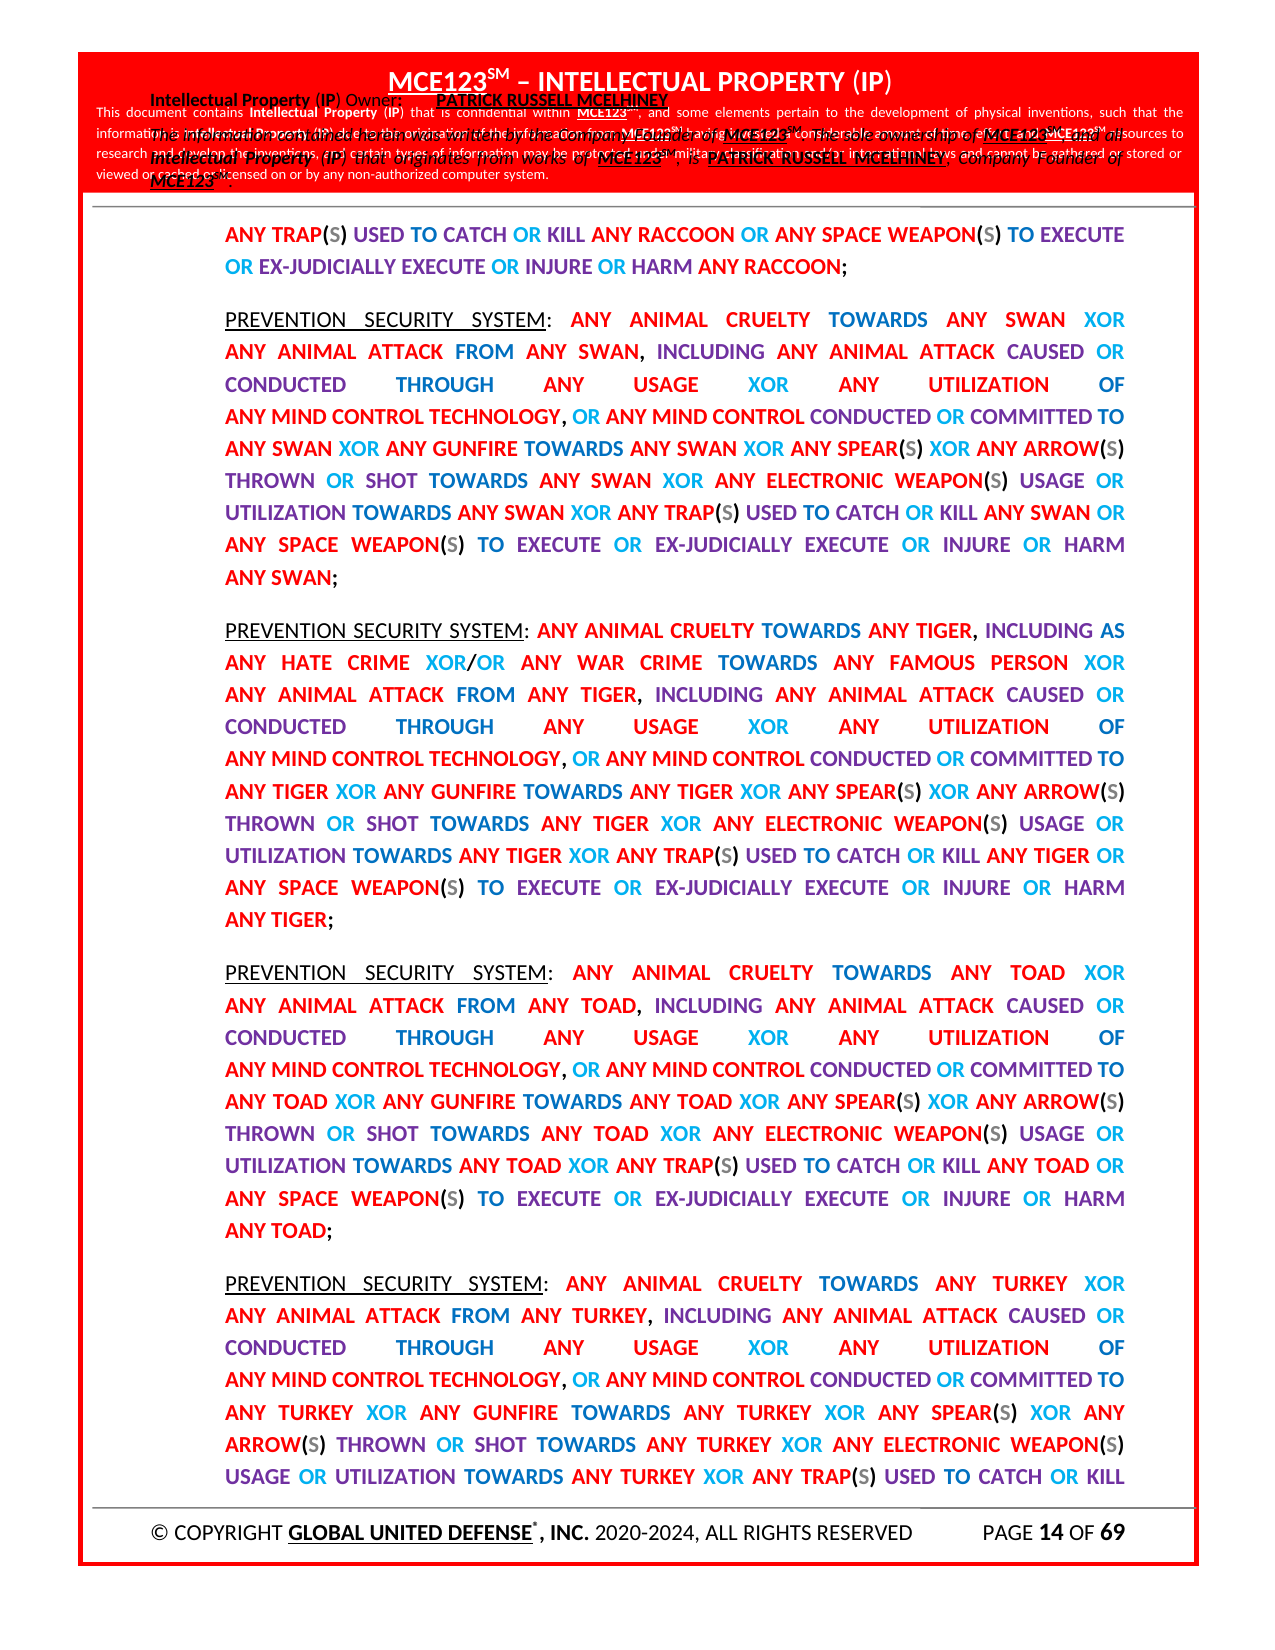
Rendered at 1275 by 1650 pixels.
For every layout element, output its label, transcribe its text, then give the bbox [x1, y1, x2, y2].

text PREVENTION SECURITY SYSTEM: ANY ANIMAL CRUELTY TOWARDS ANY TIGER, INCLUDING AS ANY HATE CRIME XOR/OR ANY WAR CRIME TOWARDS ANY FAMOUS PERSON XOR ANY ANIMAL ATTACK FROM ANY TIGER, INCLUDING ANY ANIMAL ATTACK CAUSED OR CONDUCTED THROUGH ANY USAGE XOR ANY UTILIZATION OF ANY MIND CONTROL TECHNOLOGY, OR ANY MIND CONTROL CONDUCTED OR COMMITTED TO ANY TIGER XOR ANY GUNFIRE TOWARDS ANY TIGER XOR ANY SPEAR(S) XOR ANY ARROW(S) THROWN OR SHOT TOWARDS ANY TIGER XOR ANY ELECTRONIC WEAPON(S) USAGE OR UTILIZATION TOWARDS ANY TIGER XOR ANY TRAP(S) USED TO CATCH OR KILL ANY TIGER OR ANY SPACE WEAPON(S) TO EXECUTE OR EX-JUDICIALLY EXECUTE OR INJURE OR HARM ANY TIGER; [225, 616, 1125, 933]
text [225, 1269, 1125, 1490]
text PREVENTION SECURITY SYSTEM: ANY ANIMAL CRUELTY TOWARDS ANY TOAD XOR ANY ANIMAL ATTACK FROM ANY TOAD, INCLUDING ANY ANIMAL ATTACK CAUSED OR CONDUCTED THROUGH ANY USAGE XOR ANY UTILIZATION OF ANY MIND CONTROL TECHNOLOGY, OR ANY MIND CONTROL CONDUCTED OR COMMITTED TO ANY TOAD XOR ANY GUNFIRE TOWARDS ANY TOAD XOR ANY SPEAR(S) XOR ANY ARROW(S) THROWN OR SHOT TOWARDS ANY TOAD XOR ANY ELECTRONIC WEAPON(S) USAGE OR UTILIZATION TOWARDS ANY TOAD XOR ANY TRAP(S) USED TO CATCH OR KILL ANY TOAD OR ANY SPACE WEAPON(S) TO EXECUTE OR EX-JUDICIALLY EXECUTE OR INJURE OR HARM ANY TOAD; [225, 958, 1125, 1244]
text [225, 220, 1125, 280]
text PREVENTION SECURITY SYSTEM: ANY ANIMAL CRUELTY TOWARDS ANY SWAN XOR ANY ANIMAL ATTACK FROM ANY SWAN, INCLUDING ANY ANIMAL ATTACK CAUSED OR CONDUCTED THROUGH ANY USAGE XOR ANY UTILIZATION OF ANY MIND CONTROL TECHNOLOGY, OR ANY MIND CONTROL CONDUCTED OR COMMITTED TO ANY SWAN XOR ANY GUNFIRE TOWARDS ANY SWAN XOR ANY SPEAR(S) XOR ANY ARROW(S) THROWN OR SHOT TOWARDS ANY SWAN XOR ANY ELECTRONIC WEAPON(S) USAGE OR UTILIZATION TOWARDS ANY SWAN XOR ANY TRAP(S) USED TO CATCH OR KILL ANY SWAN OR ANY SPACE WEAPON(S) TO EXECUTE OR EX-JUDICIALLY EXECUTE OR INJURE OR HARM ANY SWAN; [225, 305, 1125, 591]
